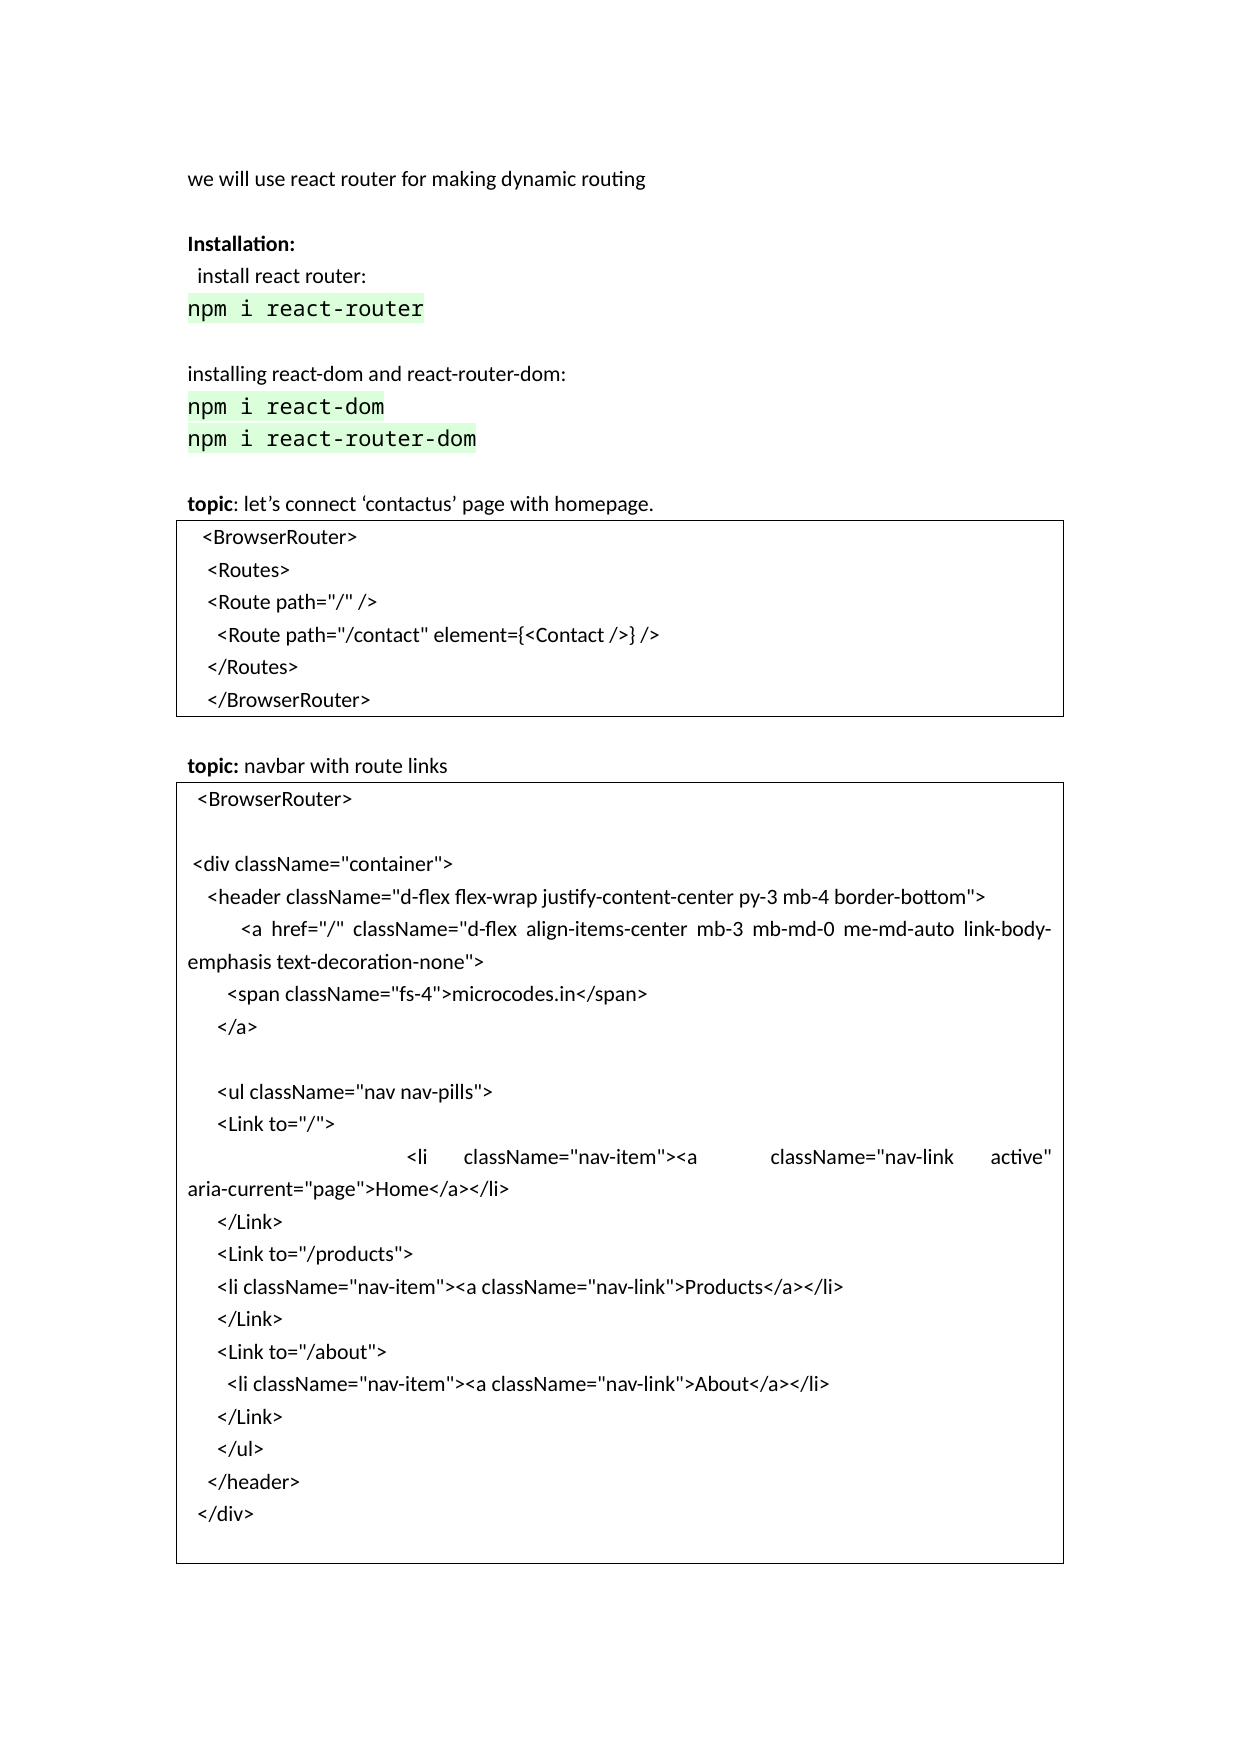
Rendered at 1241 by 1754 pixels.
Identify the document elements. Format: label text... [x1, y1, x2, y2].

text topic: navbar with route links [187, 749, 1053, 782]
text npm i react-dom [187, 389, 1053, 422]
text topic: let’s connect ‘contactus’ page with homepage. [187, 487, 1053, 519]
text we will use react router for making dynamic routing [187, 162, 1053, 194]
text Installation: [187, 227, 1053, 259]
text npm i react-router [187, 292, 1053, 324]
text install react router: [187, 259, 1053, 292]
text npm i react-router-dom [187, 422, 1053, 454]
table_header <BrowserRouter> <Routes> <Route path="/" /> <Route path="/contact" element={<Contact />} /> </Routes> </BrowserRouter> [177, 521, 1063, 716]
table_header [177, 783, 1063, 1563]
text installing react-dom and react-router-dom: [187, 357, 1053, 389]
